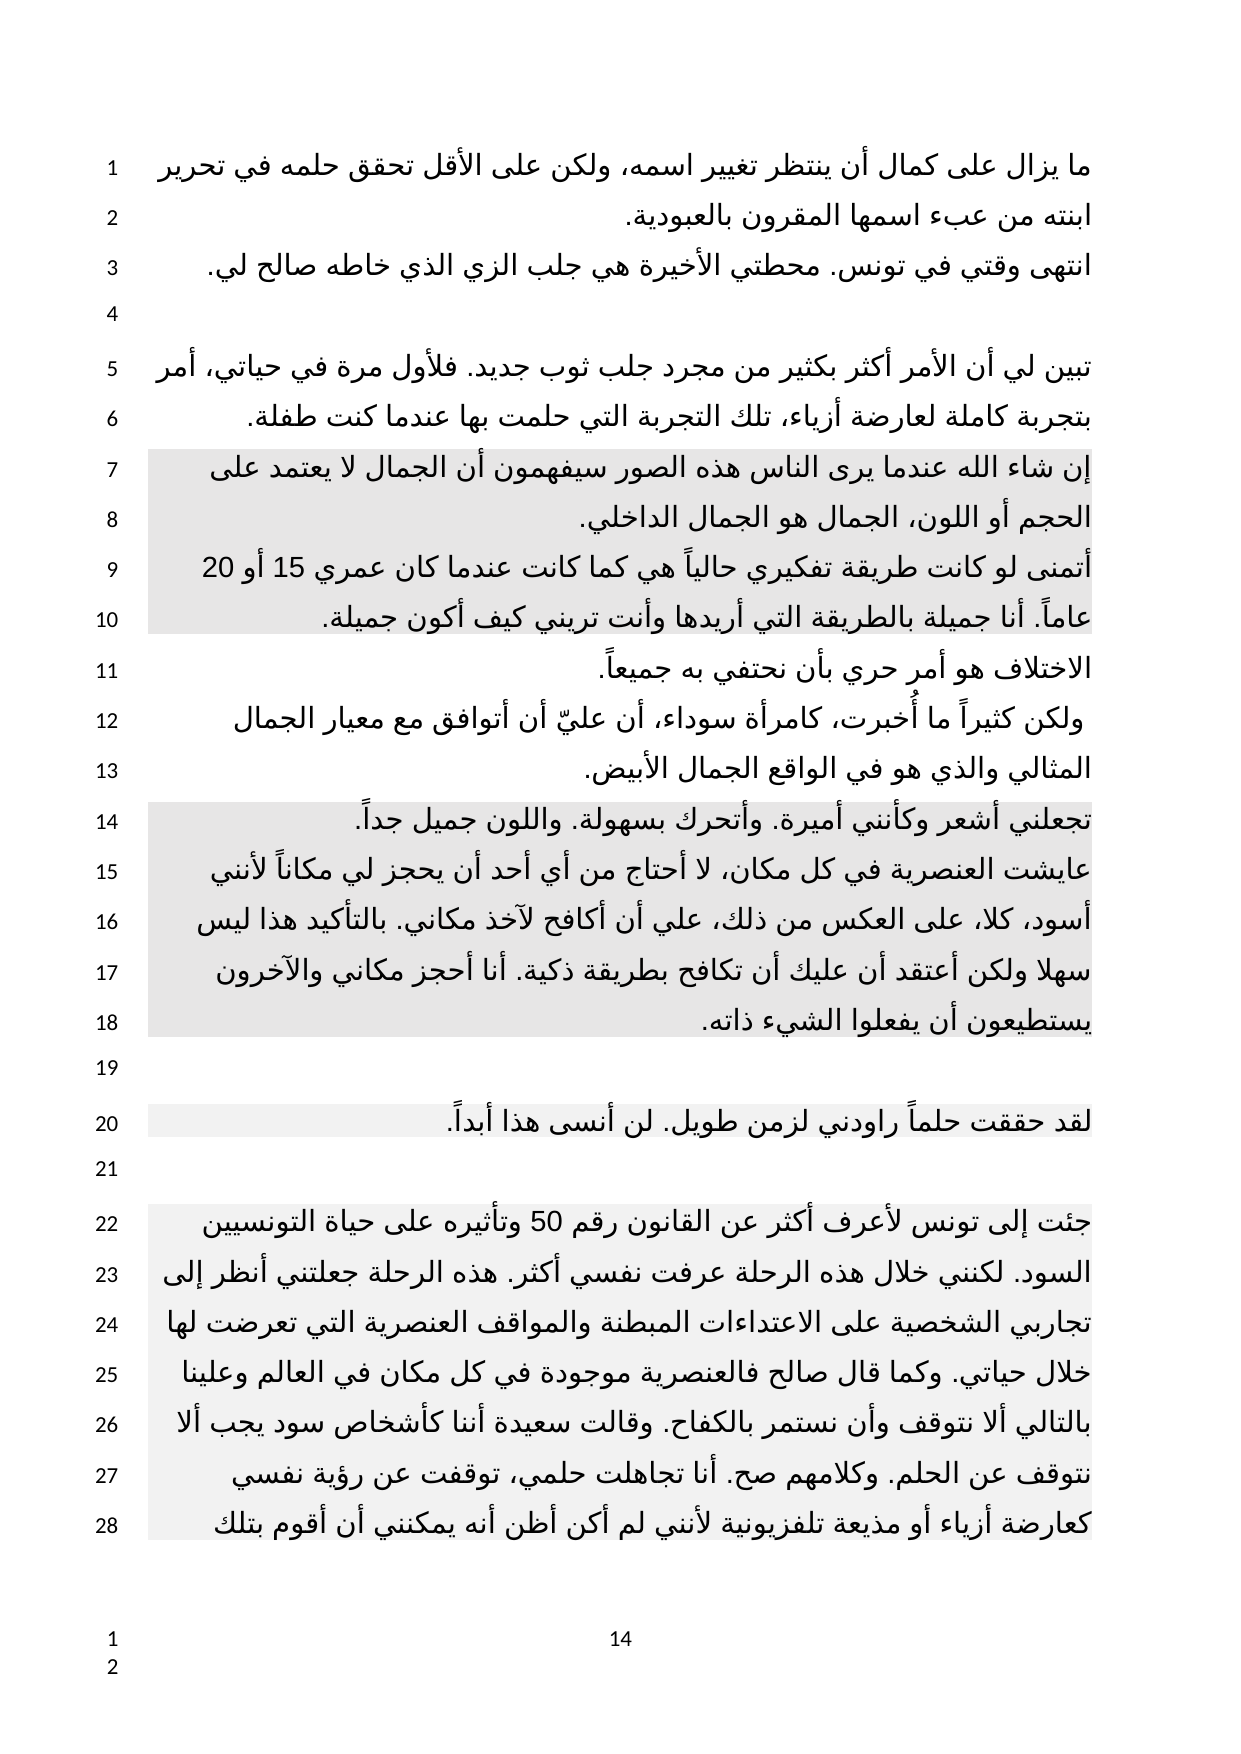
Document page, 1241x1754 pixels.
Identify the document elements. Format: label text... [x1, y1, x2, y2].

text إن شاء الله عندما يرى الناس هذه الصور سيفهمون أن الجمال لا يعتمد على الحجم أو اللون، الجمال هو الجمال الداخلي. [148, 449, 1092, 533]
text ما يزال على كمال أن ينتظر تغيير اسمه، ولكن على الأقل تحقق حلمه في تحرير ابنته من عبء اسمها المقرون بالعبودية. [148, 148, 1092, 232]
text تجعلني أشعر وكأنني أميرة. وأتحرك بسهولة. واللون جميل جداً. [148, 802, 1092, 835]
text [148, 1204, 1092, 1540]
text أتمنى لو كانت طريقة تفكيري حالياً هي كما كانت عندما كان عمري 15 أو 20 عاماً. أنا جميلة بالطريقة التي أريدها وأنت تريني كيف أكون جميلة. [148, 550, 1092, 634]
text لقد حققت حلماً راودني لزمن طويل. لن أنسى هذا أبداً. [148, 1104, 1092, 1137]
text انتهى وقتي في تونس. محطتي الأخيرة هي جلب الزي الذي خاطه صالح لي. [148, 248, 1092, 282]
text عايشت العنصرية في كل مكان، لا أحتاج من أي أحد أن يحجز لي مكاناً لأنني أسود، كلا، على العكس من ذلك، علي أن أكافح لآخذ مكاني. بالتأكيد هذا ليس سهلا ولكن أعتقد أن عليك أن تكافح بطريقة ذكية. أنا أحجز مكاني والآخرون يستطيعون أن يفعلوا الشيء ذاته. [148, 852, 1092, 1037]
text ولكن كثيراً ما أُخبرت، كامرأة سوداء، أن عليّ أن أتوافق مع معيار الجمال المثالي والذي هو في الواقع الجمال الأبيض. [148, 701, 1092, 785]
text الاختلاف هو أمر حري بأن نحتفي به جميعاً. [148, 651, 1092, 684]
text تبين لي أن الأمر أكثر بكثير من مجرد جلب ثوب جديد. فلأول مرة في حياتي، أمر بتجربة كاملة لعارضة أزياء، تلك التجربة التي حلمت بها عندما كنت طفلة. [148, 349, 1092, 433]
